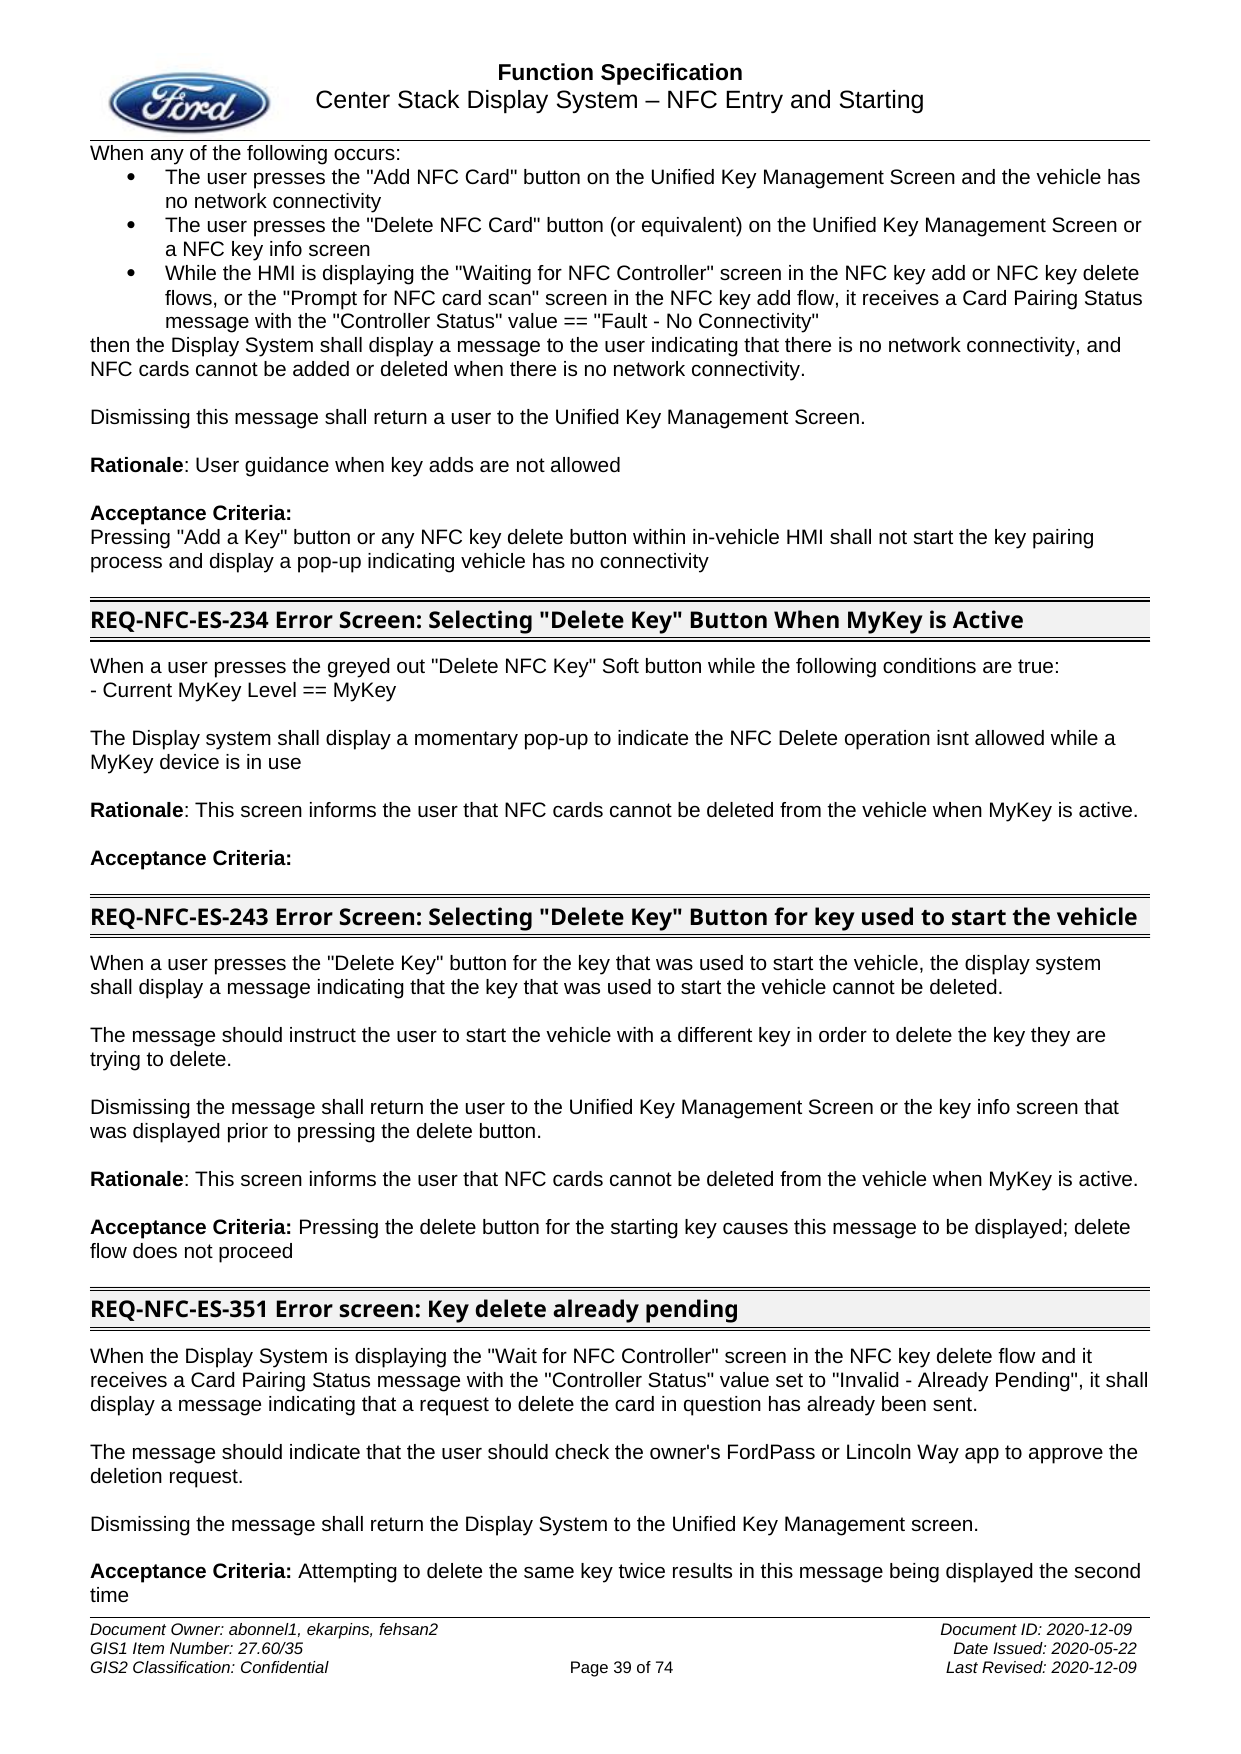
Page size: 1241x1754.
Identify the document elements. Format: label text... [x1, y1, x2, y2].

text REQ-NFC-ES-234 Error Screen: Selecting "Delete Key" Button When MyKey is Active [90, 602, 1150, 637]
text Acceptance Criteria: Attempting to delete the same key twice results in this message being displayed the second time [90, 1559, 1150, 1607]
text Rationale: User guidance when key adds are not allowed [90, 453, 1150, 477]
text Dismissing the message shall return the user to the Unified Key Management Screen or the key info screen that was displayed prior to pressing the delete button. [90, 1095, 1150, 1143]
list While the HMI is displaying the "Waiting for NFC Controller" screen in the NFC key add or NFC key delete flows, or the "Prompt for NFC card scan" screen in the NFC key add flow, it receives a Card Pairing Status message with the "Controller Status" value == "Fault - No Connectivity" [127, 261, 1150, 333]
text The message should indicate that the user should check the owner's FordPass or Lincoln Way app to approve the deletion request. [90, 1439, 1150, 1487]
list The user presses the "Delete NFC Card" button (or equivalent) on the Unified Key Management Screen or a NFC key info screen [127, 213, 1150, 261]
text Dismissing this message shall return a user to the Unified Key Management Screen. [90, 405, 1150, 429]
text Acceptance Criteria: [90, 501, 1150, 525]
text When a user presses the greyed out "Delete NFC Key" Soft button while the following conditions are true: [90, 654, 1150, 678]
text Acceptance Criteria: [90, 846, 1150, 870]
text REQ-NFC-ES-243 Error Screen: Selecting "Delete Key" Button for key used to start the vehicle [90, 898, 1150, 934]
text Dismissing the message shall return the Display System to the Unified Key Management screen. [90, 1511, 1150, 1535]
text The Display system shall display a momentary pop-up to indicate the NFC Delete operation isnt allowed while a MyKey device is in use [90, 726, 1150, 774]
text The message should instruct the user to start the vehicle with a different key in order to delete the key they are trying to delete. [90, 1023, 1150, 1071]
text Rationale: This screen informs the user that NFC cards cannot be deleted from the vehicle when MyKey is active. [90, 1167, 1150, 1191]
text When the Display System is displaying the "Wait for NFC Controller" screen in the NFC key delete flow and it receives a Card Pairing Status message with the "Controller Status" value set to "Invalid - Already Pending", it shall display a message indicating that a request to delete the card in question has already been sent. [90, 1344, 1150, 1416]
text Rationale: This screen informs the user that NFC cards cannot be deleted from the vehicle when MyKey is active. [90, 798, 1150, 822]
text When a user presses the "Delete Key" button for the key that was used to start the vehicle, the display system shall display a message indicating that the key that was used to start the vehicle cannot be deleted. [90, 951, 1150, 999]
picture [89, 53, 290, 154]
text then the Display System shall display a message to the user indicating that there is no network connectivity, and NFC cards cannot be added or deleted when there is no network connectivity. [90, 333, 1150, 381]
list The user presses the "Add NFC Card" button on the Unified Key Management Screen and the vehicle has no network connectivity [127, 165, 1150, 213]
text - Current MyKey Level == MyKey [90, 678, 1150, 702]
text Pressing "Add a Key" button or any NFC key delete button within in-vehicle HMI shall not start the key pairing process and display a pop-up indicating vehicle has no connectivity [90, 525, 1150, 573]
text Acceptance Criteria: Pressing the delete button for the starting key causes this message to be displayed; delete flow does not proceed [90, 1214, 1150, 1262]
text When any of the following occurs: [90, 141, 1150, 165]
text REQ-NFC-ES-351 Error screen: Key delete already pending [90, 1291, 1150, 1327]
